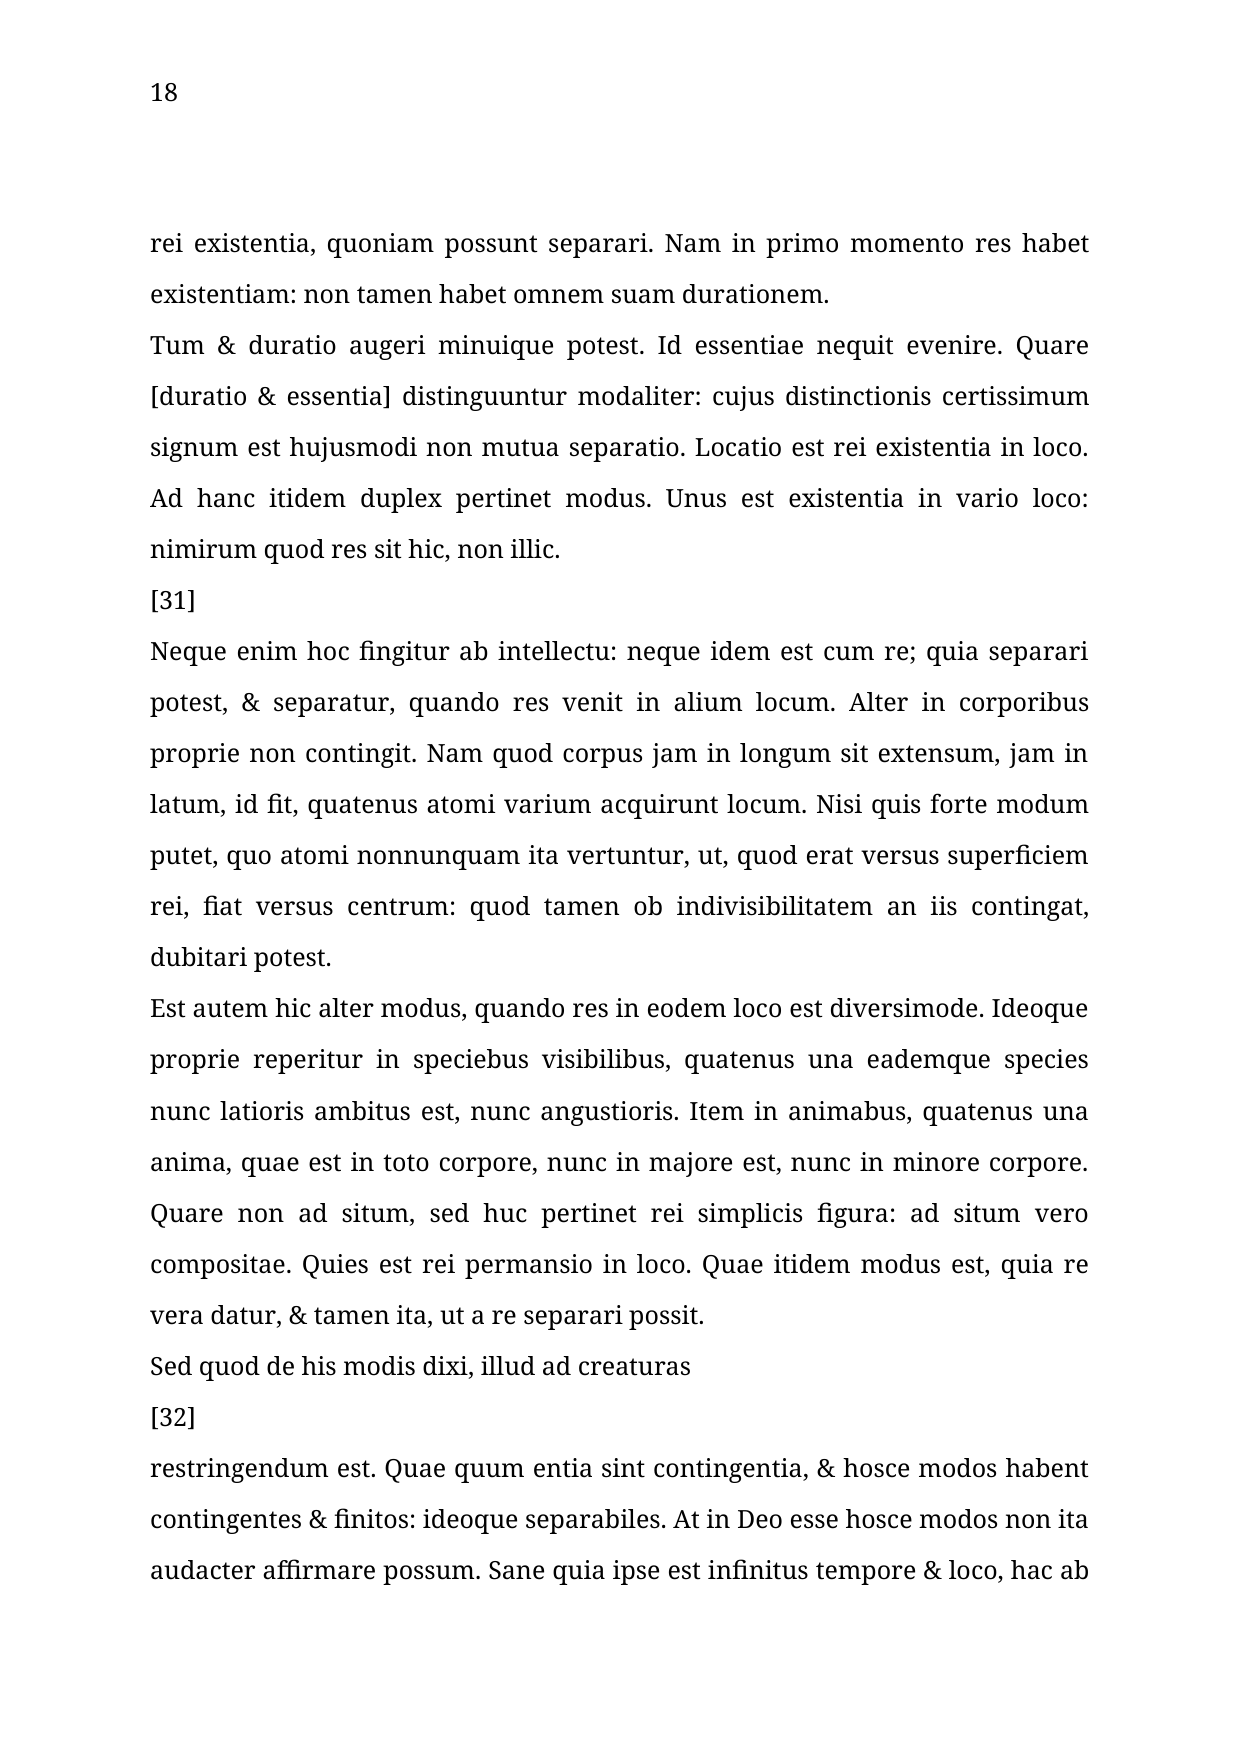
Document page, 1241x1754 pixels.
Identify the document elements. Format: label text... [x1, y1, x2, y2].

text Tum & duratio augeri minuique potest. Id essentiae nequit evenire. Quare [duratio & essentia] distinguuntur modaliter: cujus distinctionis certissimum signum est hujusmodi non mutua separatio. Locatio est rei existentia in loco. Ad hanc itidem duplex pertinet modus. Unus est existentia in vario loco: nimirum quod res sit hic, non illic. [150, 327, 1090, 566]
text Neque enim hoc fingitur ab intellectu: neque idem est cum re; quia separari potest, & separatur, quando res venit in alium locum. Alter in corporibus proprie non contingit. Nam quod corpus jam in longum sit extensum, jam in latum, id fit, quatenus atomi varium acquirunt locum. Nisi quis forte modum putet, quo atomi nonnunquam ita vertuntur, ut, quod erat versus superficiem rei, fiat versus centrum: quod tamen ob indivisibilitatem an iis contingat, dubitari potest. [150, 634, 1090, 974]
text [32] [150, 1399, 1090, 1433]
text Est autem hic alter modus, quando res in eodem loco est diversimode. Ideoque proprie reperitur in speciebus visibilibus, quatenus una eademque species nunc latioris ambitus est, nunc angustioris. Item in animabus, quatenus una anima, quae est in toto corpore, nunc in majore est, nunc in minore corpore. Quare non ad situm, sed huc pertinet rei simplicis figura: ad situm vero compositae. Quies est rei permansio in loco. Quae itidem modus est, quia re vera datur, & tamen ita, ut a re separari possit. [150, 991, 1090, 1331]
text [31] [150, 583, 1090, 617]
text Sed quod de his modis dixi, illud ad creaturas [150, 1348, 1090, 1382]
